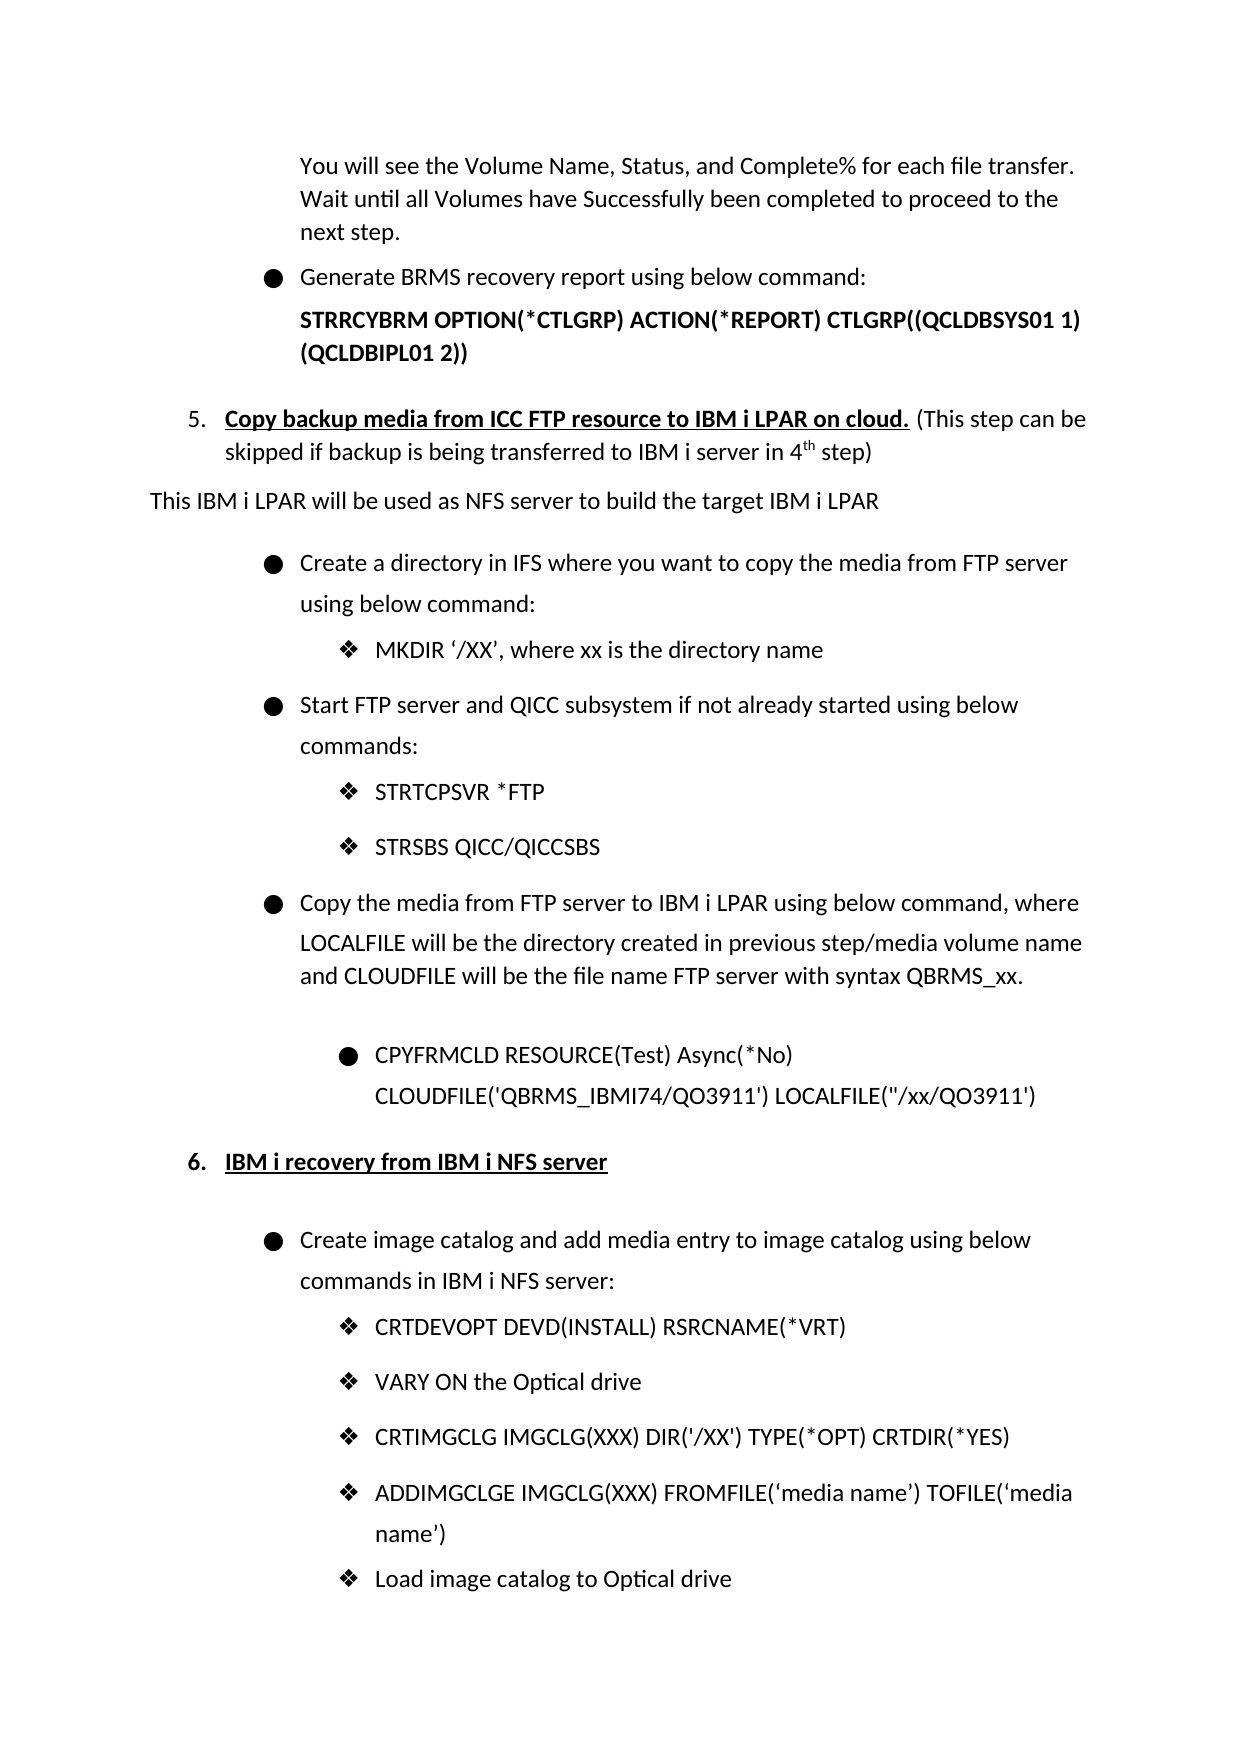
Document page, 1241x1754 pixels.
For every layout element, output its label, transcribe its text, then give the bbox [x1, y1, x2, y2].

list VARY ON the Optical drive [337, 1353, 1090, 1405]
text STRRCYBRM OPTION(*CTLGRP) ACTION(*REPORT) CTLGRP((QCLDBSYS01 1) (QCLDBIPL01 2)) [300, 304, 1090, 367]
list CPYFRMCLD RESOURCE(Test) Async(*No) CLOUDFILE('QBRMS_IBMI74/QO3911') LOCALFILE("/xx/QO3911') [337, 1026, 1090, 1111]
list CRTIMGCLG IMGCLG(XXX) DIR('/XX') TYPE(*OPT) CRTDIR(*YES) [337, 1409, 1090, 1460]
text You will see the Volume Name, Status, and Complete% for each file transfer. Wait until all Volumes have Successfully been completed to proceed to the next step. [300, 150, 1090, 246]
list Copy backup media from ICC FTP resource to IBM i LPAR on cloud. (This step can be skipped if backup is being transferred to IBM i server in 4th step) [187, 403, 1090, 466]
list Copy the media from FTP server to IBM i LPAR using below command, where LOCALFILE will be the directory created in previous step/media volume name and CLOUDFILE will be the file name FTP server with syntax QBRMS_xx. [262, 874, 1090, 991]
list STRTCPSVR *FTP [337, 763, 1090, 814]
list Load image catalog to Optical drive [337, 1551, 1090, 1602]
list ADDIMGCLGE IMGCLG(XXX) FROMFILE(‘media name’) TOFILE(‘media name’) [337, 1464, 1090, 1548]
list Create image catalog and add media entry to image catalog using below commands in IBM i NFS server: [262, 1212, 1090, 1296]
list Create a directory in IFS where you want to copy the media from FTP server using below command: [262, 535, 1090, 619]
list IBM i recovery from IBM i NFS server [187, 1146, 1090, 1176]
list Generate BRMS recovery report using below command: [262, 249, 1090, 300]
list STRSBS QICC/QICCSBS [337, 819, 1090, 870]
list CRTDEVOPT DEVD(INSTALL) RSRCNAME(*VRT) [337, 1298, 1090, 1349]
list Start FTP server and QICC subsystem if not already started using below commands: [262, 677, 1090, 761]
list MKDIR ‘/XX’, where xx is the directory name [337, 621, 1090, 673]
text This IBM i LPAR will be used as NFS server to build the target IBM i LPAR [150, 485, 1090, 516]
